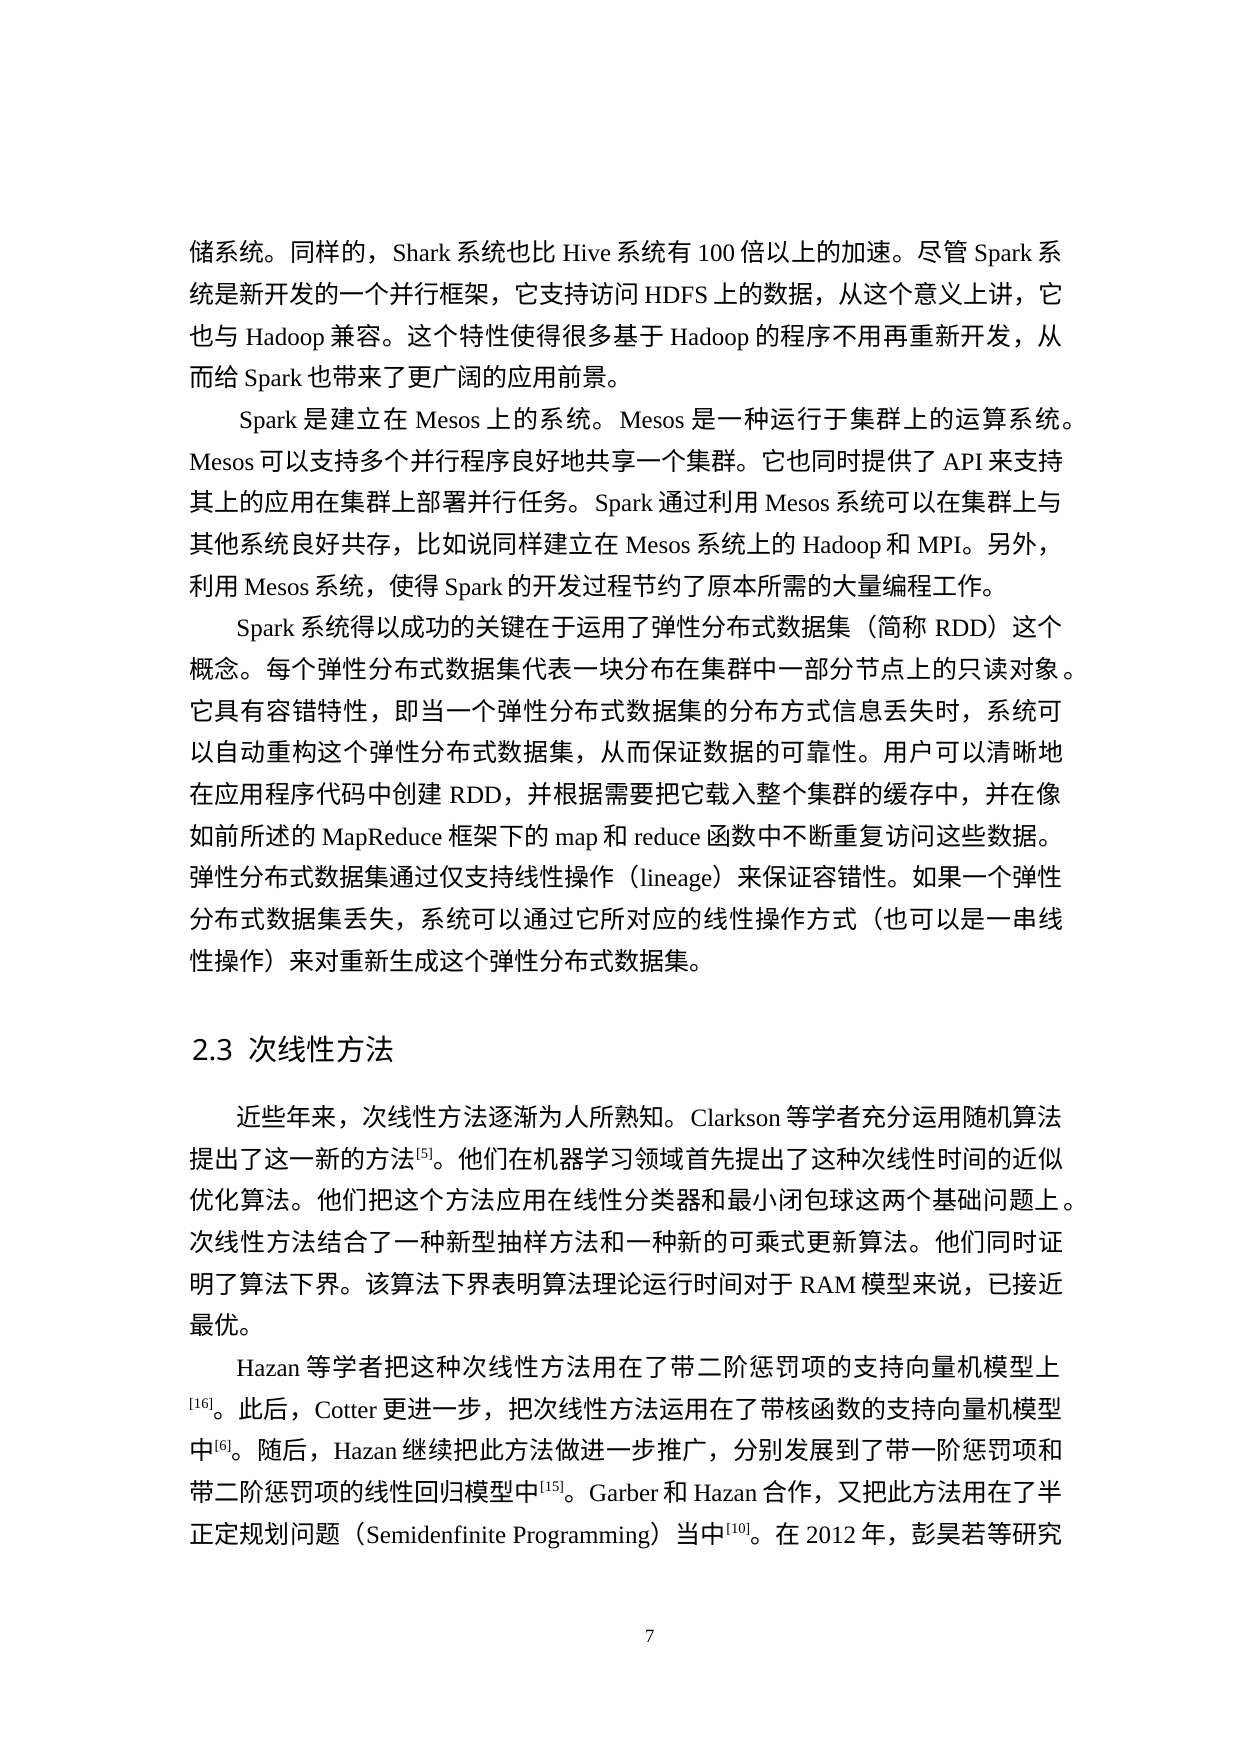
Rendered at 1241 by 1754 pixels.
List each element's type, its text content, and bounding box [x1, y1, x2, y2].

text Spark系统得以成功的关键在于运用了弹性分布式数据集（简称RDD）这个概念。每个弹性分布式数据集代表一块分布在集群中一部分节点上的只读对象。它具有容错特性，即当一个弹性分布式数据集的分布方式信息丢失时，系统可以自动重构这个弹性分布式数据集，从而保证数据的可靠性。用户可以清晰地在应用程序代码中创建RDD，并根据需要把它载入整个集群的缓存中，并在像如前所述的MapReduce框架下的map和reduce函数中不断重复访问这些数据。弹性分布式数据集通过仅支持线性操作（lineage）来保证容错性。如果一个弹性分布式数据集丢失，系统可以通过它所对应的线性操作方式（也可以是一串线性操作）来对重新生成这个弹性分布式数据集。 [189, 603, 1063, 978]
text Spark是建立在Mesos上的系统。Mesos是一种运行于集群上的运算系统。Mesos可以支持多个并行程序良好地共享一个集群。它也同时提供了API来支持其上的应用在集群上部署并行任务。Spark通过利用Mesos系统可以在集群上与其他系统良好共存，比如说同样建立在Mesos系统上的Hadoop和MPI。另外，利用Mesos系统，使得Spark的开发过程节约了原本所需的大量编程工作。 [189, 395, 1063, 603]
subtitle 次线性方法 [192, 1031, 1063, 1068]
text 近些年来，次线性方法逐渐为人所熟知。Clarkson等学者充分运用随机算法提出了这一新的方法[5]。他们在机器学习领域首先提出了这种次线性时间的近似优化算法。他们把这个方法应用在线性分类器和最小闭包球这两个基础问题上。次线性方法结合了一种新型抽样方法和一种新的可乘式更新算法。他们同时证明了算法下界。该算法下界表明算法理论运行时间对于RAM模型来说，已接近最优。 [189, 1093, 1063, 1343]
